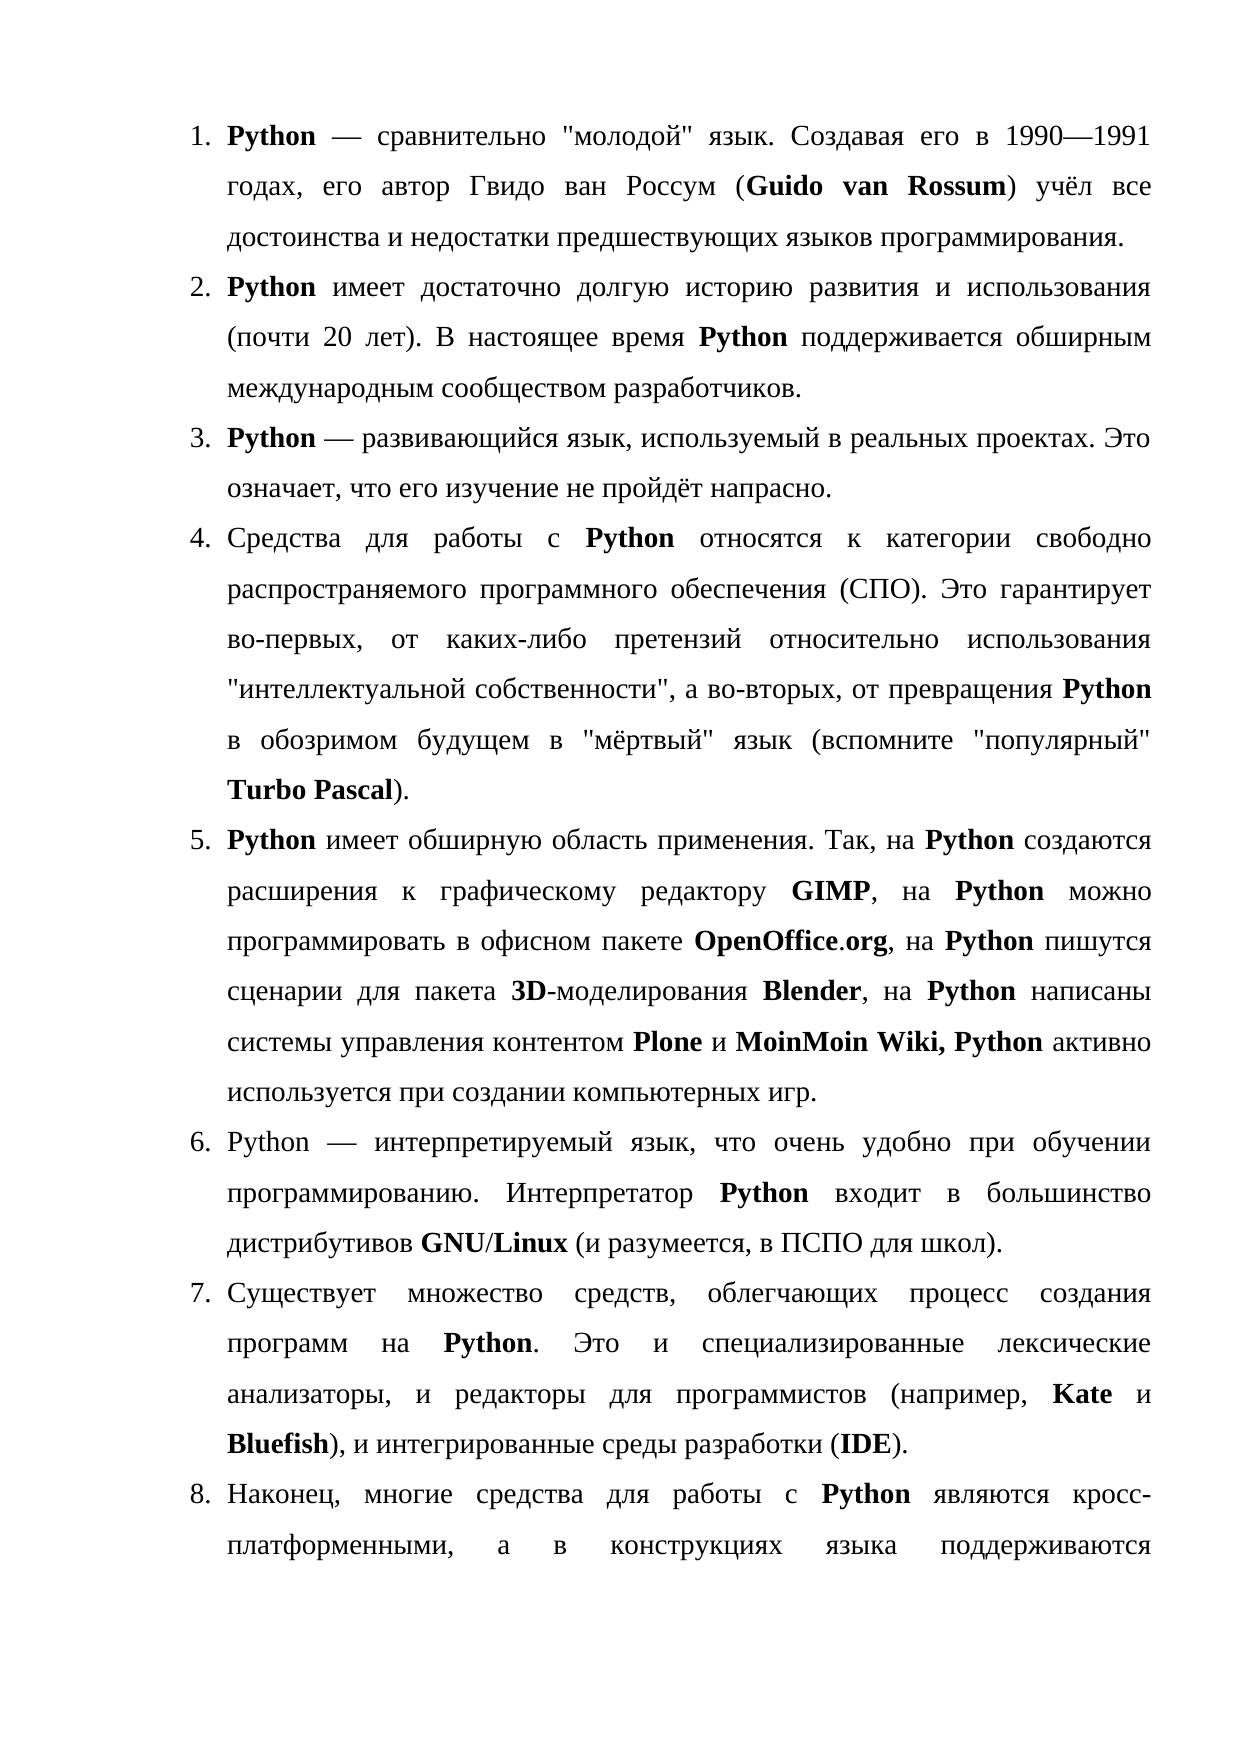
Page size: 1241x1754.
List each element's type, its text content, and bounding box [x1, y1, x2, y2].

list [189, 1477, 1152, 1560]
list Python — интерпретируемый язык, что очень удобно при обучении программированию. Интерпретатор Python входит в большинство дистрибутивов GNU/Linux (и разумеется, в ПСПО для школ). [189, 1124, 1152, 1258]
list Python — развивающийся язык, используемый в реальных проектах. Это означает, что его изучение не пройдёт напрасно. [189, 420, 1152, 504]
list Python — сравнительно "молодой" язык. Создавая его в 1990—1991 годах, его автор Гвидо ван Россум (Guido van Rossum) учёл все достоинства и недостатки предшествующих языков программирования. [189, 118, 1152, 252]
list Существует множество средств, облегчающих процесс создания программ на Python. Это и специализированные лексические анализаторы, и редакторы для программистов (например, Kate и Bluefish), и интегрированные среды разработки (IDE). [189, 1275, 1152, 1460]
list Python имеет обширную область применения. Так, на Python создаются расширения к графическому редактору GIMP, на Python можно программировать в офисном пакете OpenOffice.org, на Python пишутся сценарии для пакета 3D-моделирования Blender, на Python написаны системы управления контентом Plone и MoinMoin Wiki, Python активно используется при создании компьютерных игр. [189, 822, 1152, 1108]
list Python имеет достаточно долгую историю развития и использования (почти 20 лет). В настоящее время Python поддерживается обширным международным сообществом разработчиков. [189, 269, 1152, 403]
list Средства для работы с Python относятся к категории свободно распространяемого программного обеспечения (СПО). Это гарантирует во-первых, от каких-либо претензий относительно использования "интеллектуальной собственности", а во-вторых, от превращения Python в обозримом будущем в "мёртвый" язык (вспомните "популярный" Turbo Pascal). [189, 521, 1152, 806]
